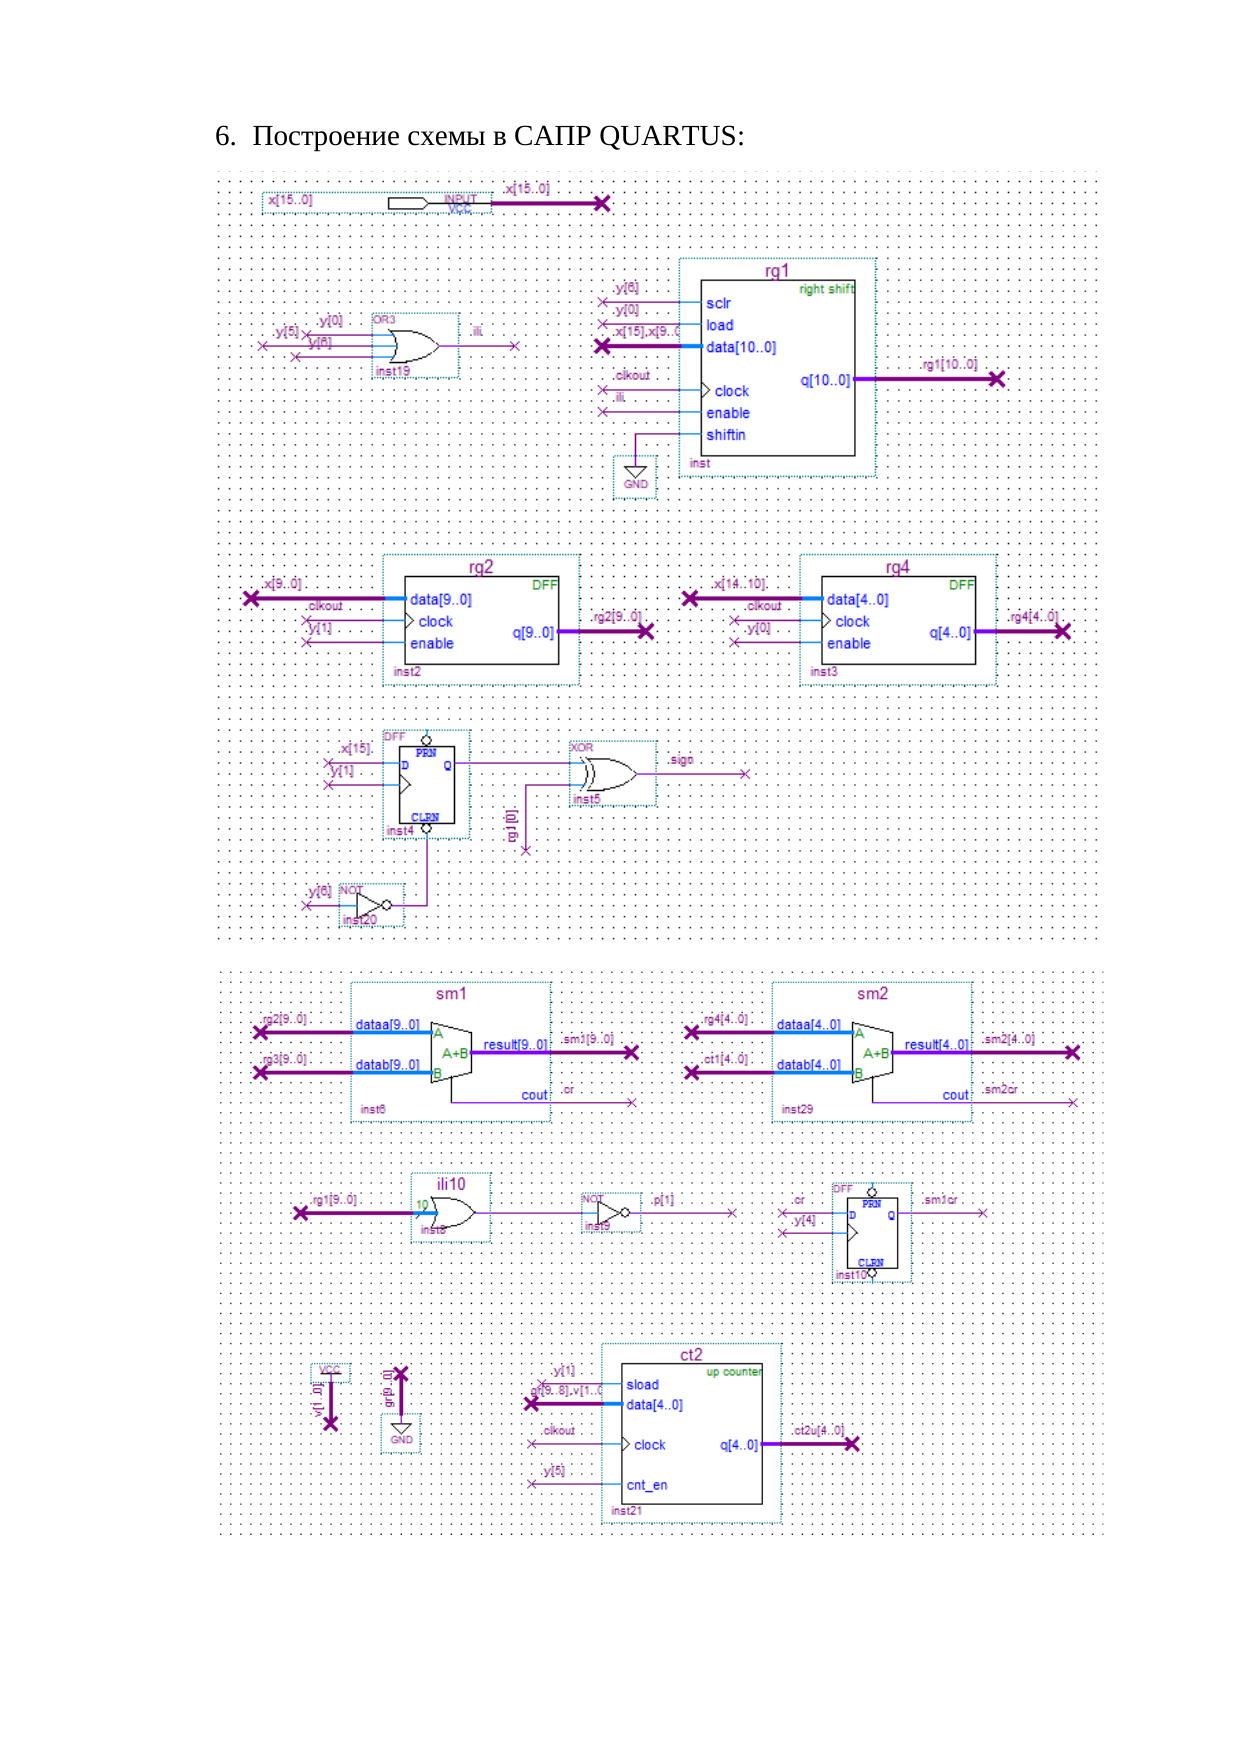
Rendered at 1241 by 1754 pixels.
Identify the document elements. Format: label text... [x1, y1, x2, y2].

list Построение схемы в САПР QUARTUS: [215, 118, 1152, 152]
picture [214, 963, 1104, 1535]
picture [214, 171, 1104, 945]
